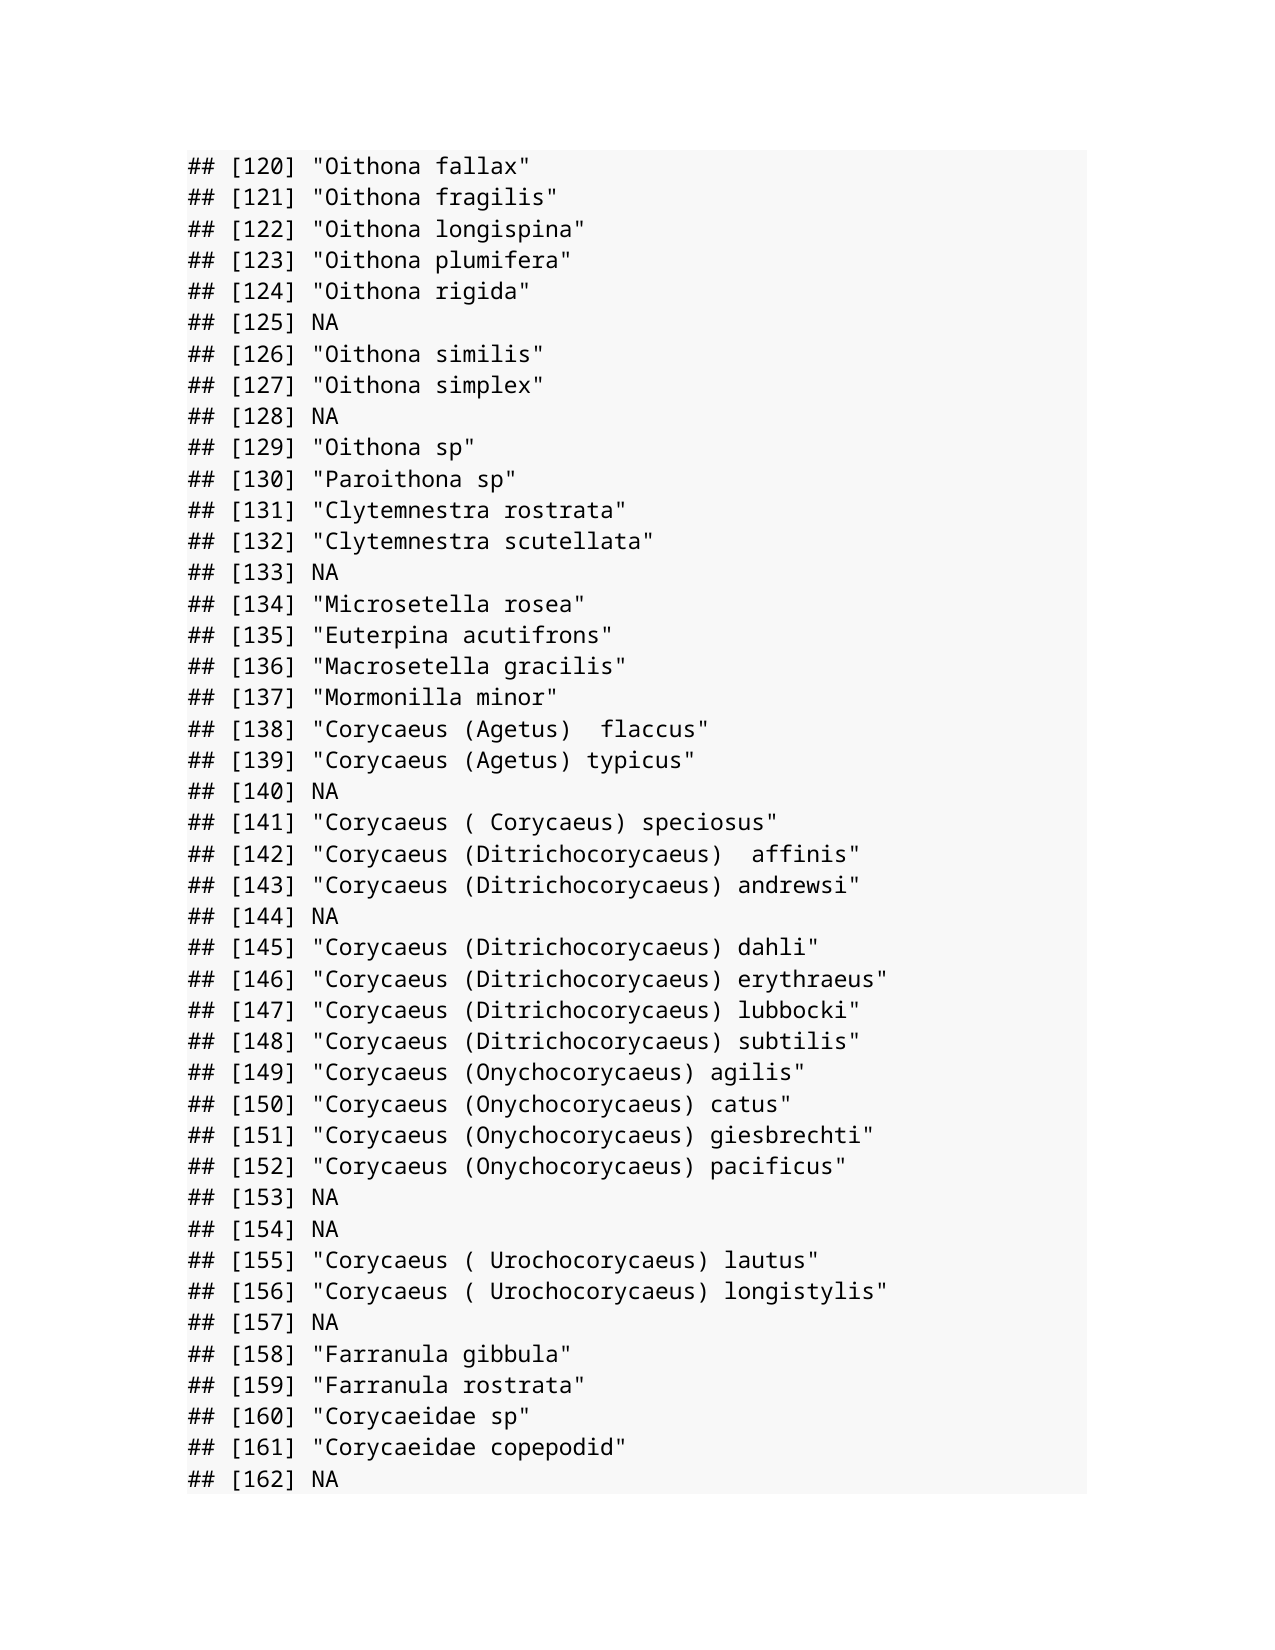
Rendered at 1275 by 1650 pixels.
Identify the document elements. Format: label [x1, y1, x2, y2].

text [187, 150, 1087, 1494]
